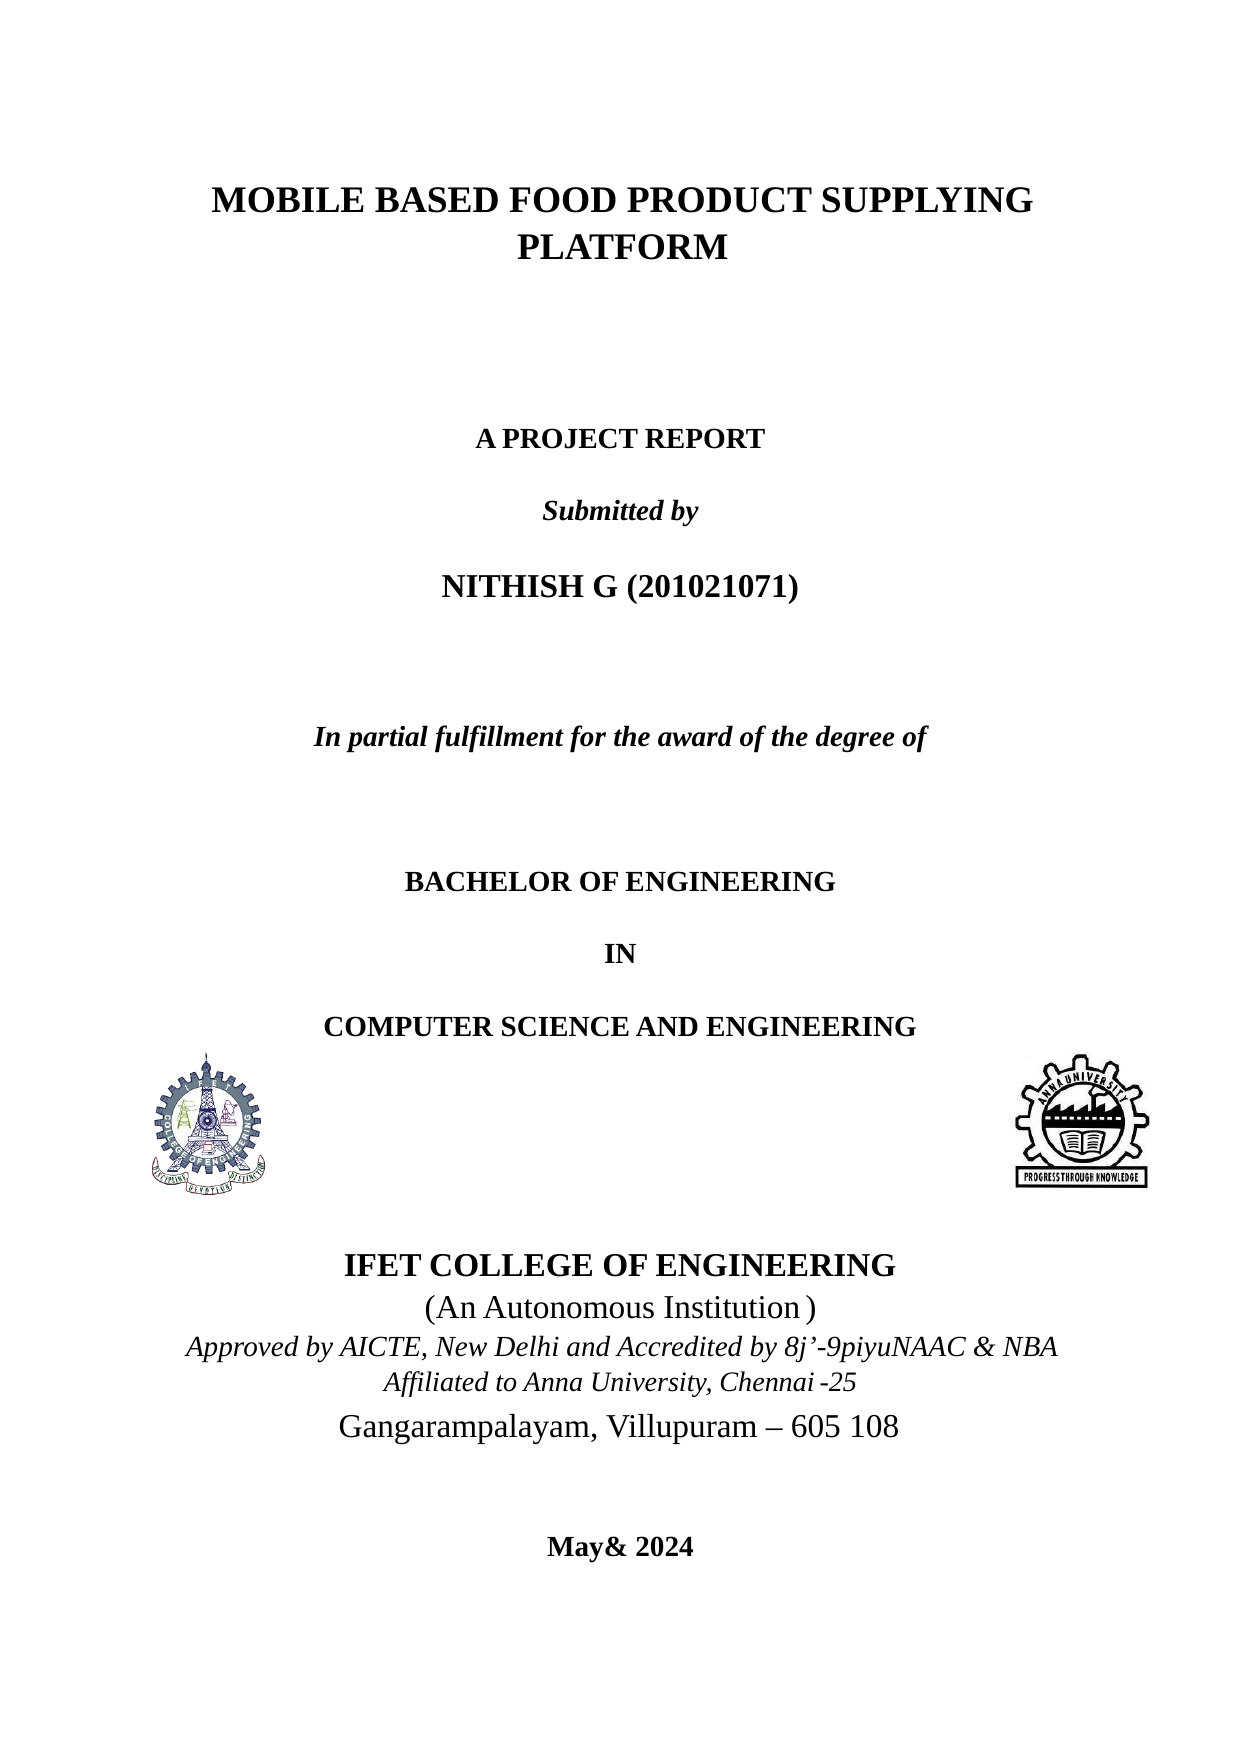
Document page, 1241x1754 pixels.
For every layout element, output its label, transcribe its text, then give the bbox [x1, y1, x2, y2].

text A PROJECT REPORT [217, 421, 1023, 454]
text IFET COLLEGE OF ENGINEERING [149, 1245, 1090, 1283]
text Submitted by [150, 493, 1090, 527]
picture [150, 1045, 266, 1196]
text Affiliated to Anna University, Chennai -25 [149, 1365, 1090, 1397]
text Gangarampalayam, Villupuram – 605 108 [338, 1407, 1090, 1445]
text IN [217, 937, 1023, 970]
text Approved by AICTE, New Delhi and Accredited by 8j’-9piyuNAAC & NBA [149, 1329, 1058, 1362]
picture [1009, 1045, 1151, 1196]
text In partial fulfillment for the award of the degree of [313, 719, 1090, 753]
text MOBILE BASED FOOD PRODUCT SUPPLYING PLATFORM [155, 178, 1090, 268]
text (An Autonomous Institution ) [149, 1288, 1090, 1326]
text May& 2024 [149, 1529, 1090, 1562]
text BACHELOR OF ENGINEERING [217, 864, 1024, 898]
text NITHISH G (201021071) [149, 566, 1090, 604]
subtitle COMPUTER SCIENCE AND ENGINEERING [217, 1009, 1023, 1043]
